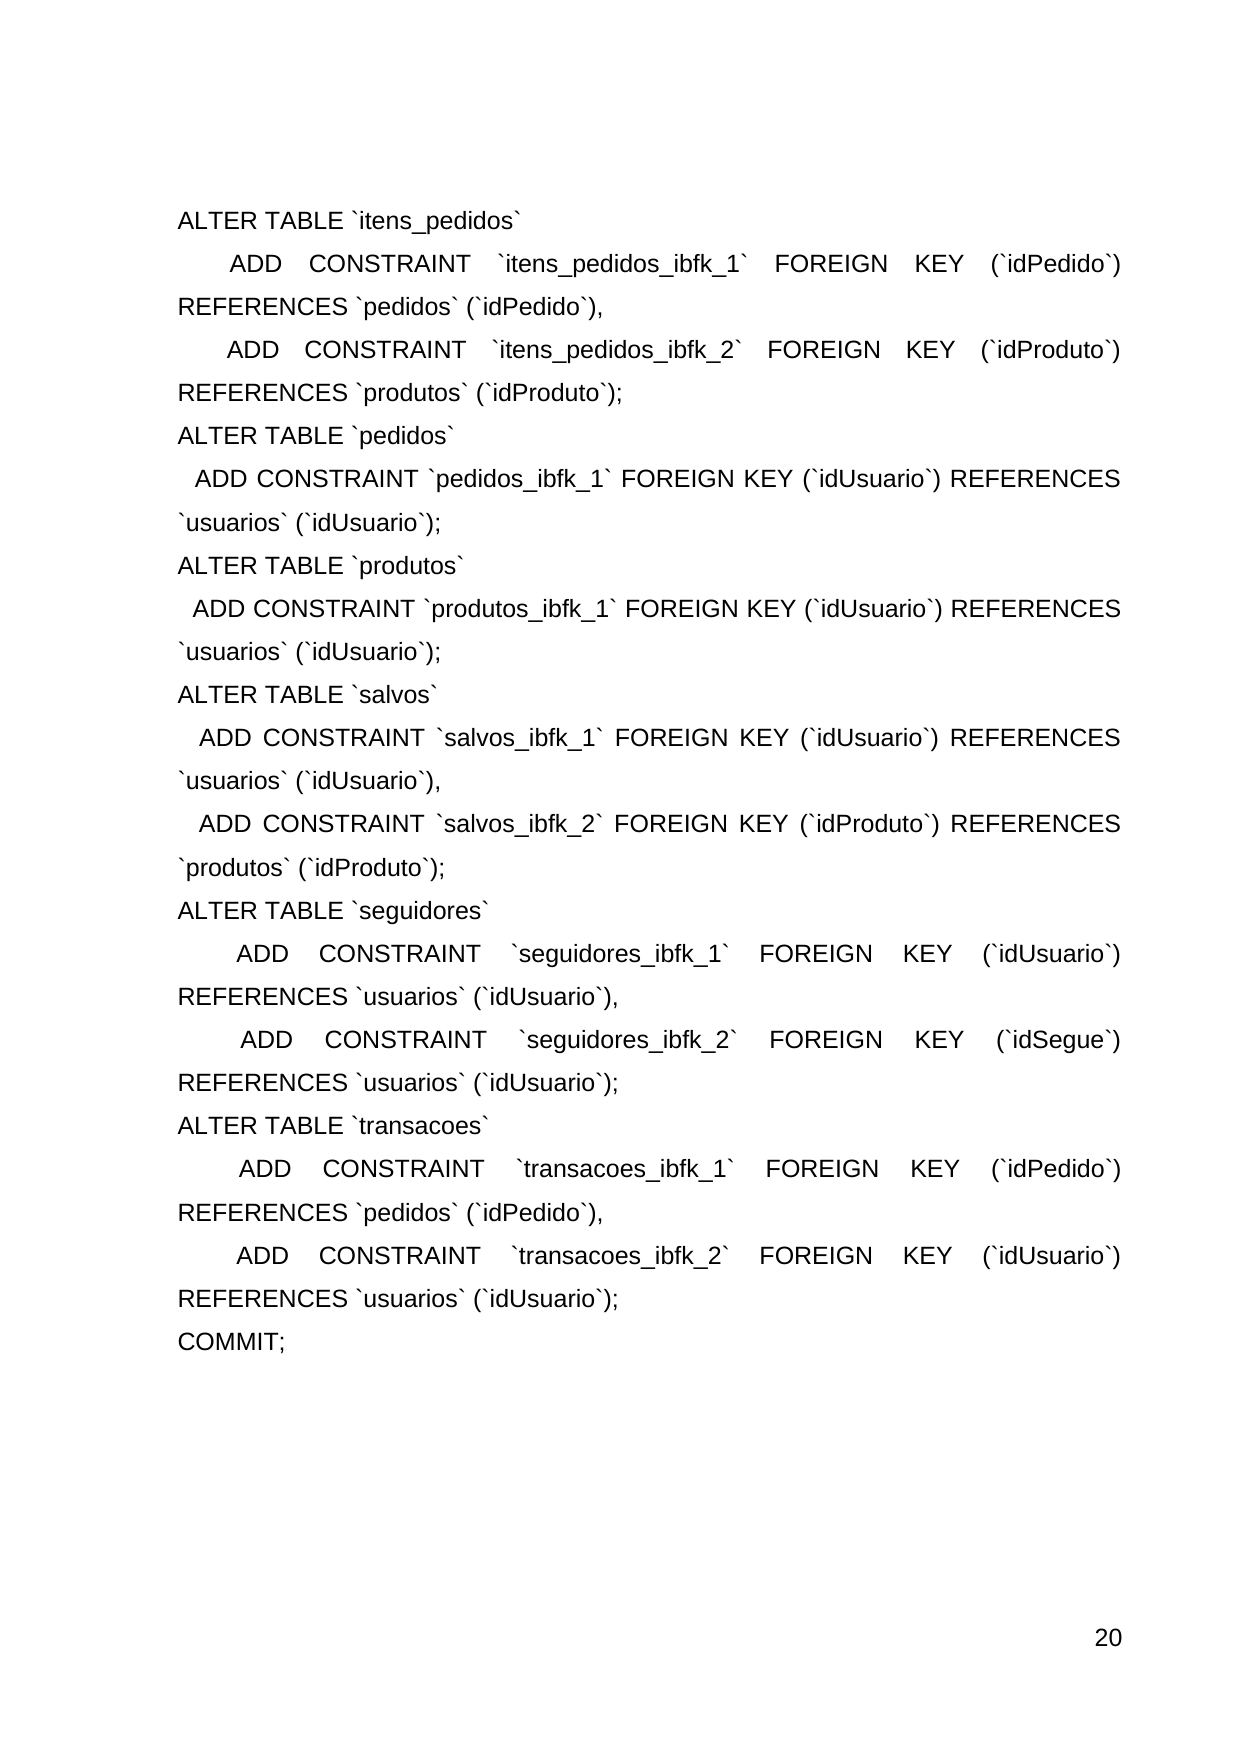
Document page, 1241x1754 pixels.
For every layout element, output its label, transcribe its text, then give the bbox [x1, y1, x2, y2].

text ADD CONSTRAINT `seguidores_ibfk_1` FOREIGN KEY (`idUsuario`) REFERENCES `usuarios` (`idUsuario`), [177, 939, 1122, 1011]
text ADD CONSTRAINT `salvos_ibfk_1` FOREIGN KEY (`idUsuario`) REFERENCES `usuarios` (`idUsuario`), [177, 723, 1122, 795]
text ALTER TABLE `produtos` [177, 551, 1122, 579]
text ALTER TABLE `seguidores` [177, 896, 1122, 924]
text ALTER TABLE `pedidos` [177, 421, 1122, 450]
text ADD CONSTRAINT `pedidos_ibfk_1` FOREIGN KEY (`idUsuario`) REFERENCES `usuarios` (`idUsuario`); [177, 464, 1122, 536]
text COMMIT; [177, 1327, 1122, 1356]
text ADD CONSTRAINT `seguidores_ibfk_2` FOREIGN KEY (`idSegue`) REFERENCES `usuarios` (`idUsuario`); [177, 1025, 1122, 1097]
text ADD CONSTRAINT `produtos_ibfk_1` FOREIGN KEY (`idUsuario`) REFERENCES `usuarios` (`idUsuario`); [177, 594, 1122, 666]
text ADD CONSTRAINT `transacoes_ibfk_1` FOREIGN KEY (`idPedido`) REFERENCES `pedidos` (`idPedido`), [177, 1154, 1122, 1226]
text ADD CONSTRAINT `itens_pedidos_ibfk_2` FOREIGN KEY (`idProduto`) REFERENCES `produtos` (`idProduto`); [177, 335, 1122, 407]
text ADD CONSTRAINT `salvos_ibfk_2` FOREIGN KEY (`idProduto`) REFERENCES `produtos` (`idProduto`); [177, 809, 1122, 881]
text ADD CONSTRAINT `transacoes_ibfk_2` FOREIGN KEY (`idUsuario`) REFERENCES `usuarios` (`idUsuario`); [177, 1241, 1122, 1312]
text ALTER TABLE `itens_pedidos` [177, 206, 1122, 234]
text ALTER TABLE `salvos` [177, 680, 1122, 709]
text ADD CONSTRAINT `itens_pedidos_ibfk_1` FOREIGN KEY (`idPedido`) REFERENCES `pedidos` (`idPedido`), [177, 249, 1122, 321]
text ALTER TABLE `transacoes` [177, 1111, 1122, 1140]
